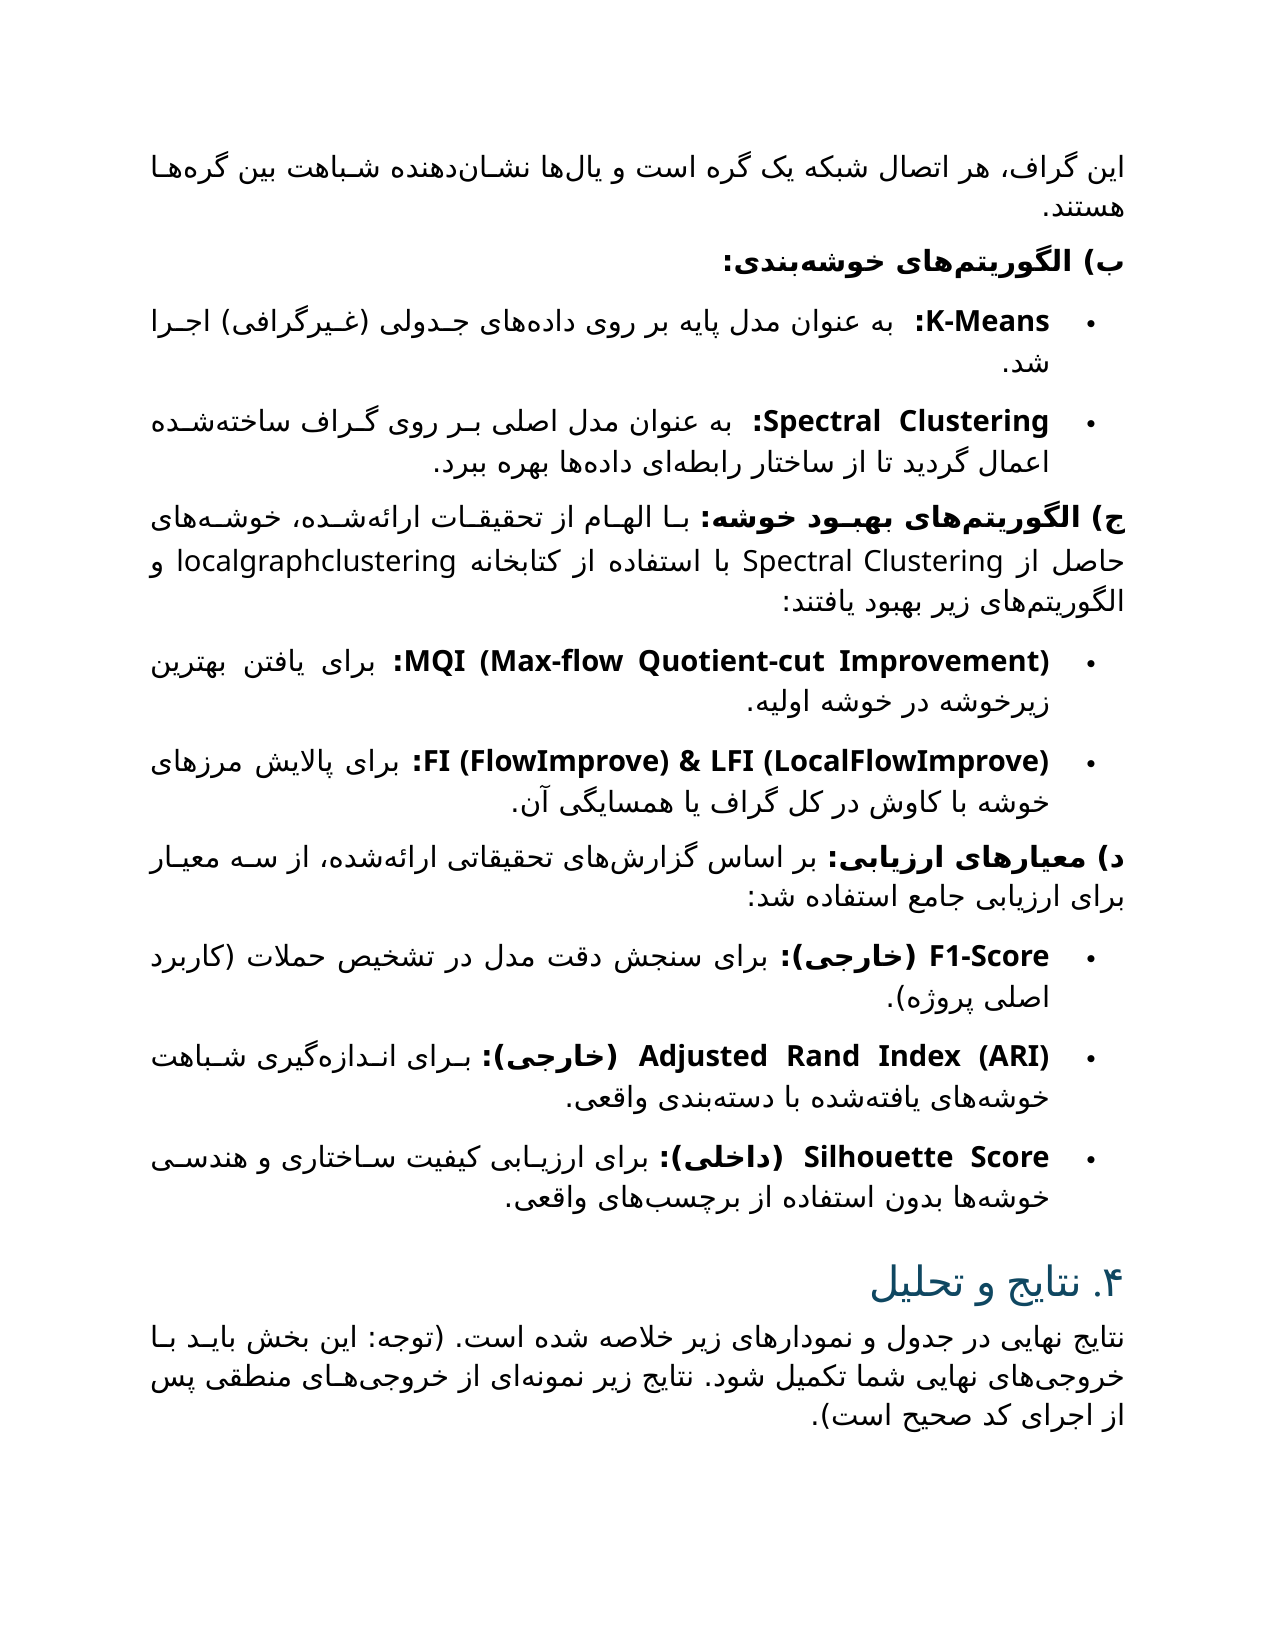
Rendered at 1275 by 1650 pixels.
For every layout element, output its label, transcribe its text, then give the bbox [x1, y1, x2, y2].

list MQI (Max-flow Quotient-cut Improvement): برای یافتن بهترین زیرخوشه در خوشه اولیه. [150, 640, 1087, 719]
list Spectral Clustering: به عنوان مدل اصلی بر روی گراف ساخته‌شده اعمال گردید تا از ساختار رابطه‌ای داده‌ها بهره ببرد. [150, 401, 1087, 479]
text د) معیارهای ارزیابی: بر اساس گزارش‌های تحقیقاتی ارائه‌شده، از سه معیار برای ارزیابی جامع استفاده شد: [150, 841, 1125, 914]
list K-Means: به عنوان مدل پایه بر روی داده‌های جدولی (غیرگرافی) اجرا شد. [150, 300, 1087, 379]
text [150, 150, 1125, 223]
list Silhouette Score (داخلی): برای ارزیابی کیفیت ساختاری و هندسی خوشه‌ها بدون استفاده از برچسب‌های واقعی. [150, 1136, 1087, 1214]
text نتایج نهایی در جدول و نمودارهای زیر خلاصه شده است. (توجه: این بخش باید با خروجی‌های نهایی شما تکمیل شود. نتایج زیر نمونه‌ای از خروجی‌های منطقی پس از اجرای کد صحیح است). [150, 1321, 1125, 1432]
list F1-Score (خارجی): برای سنجش دقت مدل در تشخیص حملات (کاربرد اصلی پروژه). [150, 935, 1087, 1014]
list FI (FlowImprove) & LFI (LocalFlowImprove): برای پالایش مرزهای خوشه با کاوش در کل گراف یا همسایگی آن. [150, 740, 1087, 819]
text ج) الگوریتم‌های بهبود خوشه: با الهام از تحقیقات ارائه‌شده، خوشه‌های حاصل از Spectral Clustering با استفاده از کتابخانه localgraphclustering و الگوریتم‌های زیر بهبود یافتند: [150, 501, 1125, 618]
text ب) الگوریتم‌های خوشه‌بندی: [150, 244, 1125, 278]
list Adjusted Rand Index (ARI) (خارجی): برای اندازه‌گیری شباهت خوشه‌های یافته‌شده با دسته‌بندی واقعی. [150, 1036, 1087, 1114]
subtitle ۴. نتایج و تحلیل [150, 1257, 1125, 1305]
